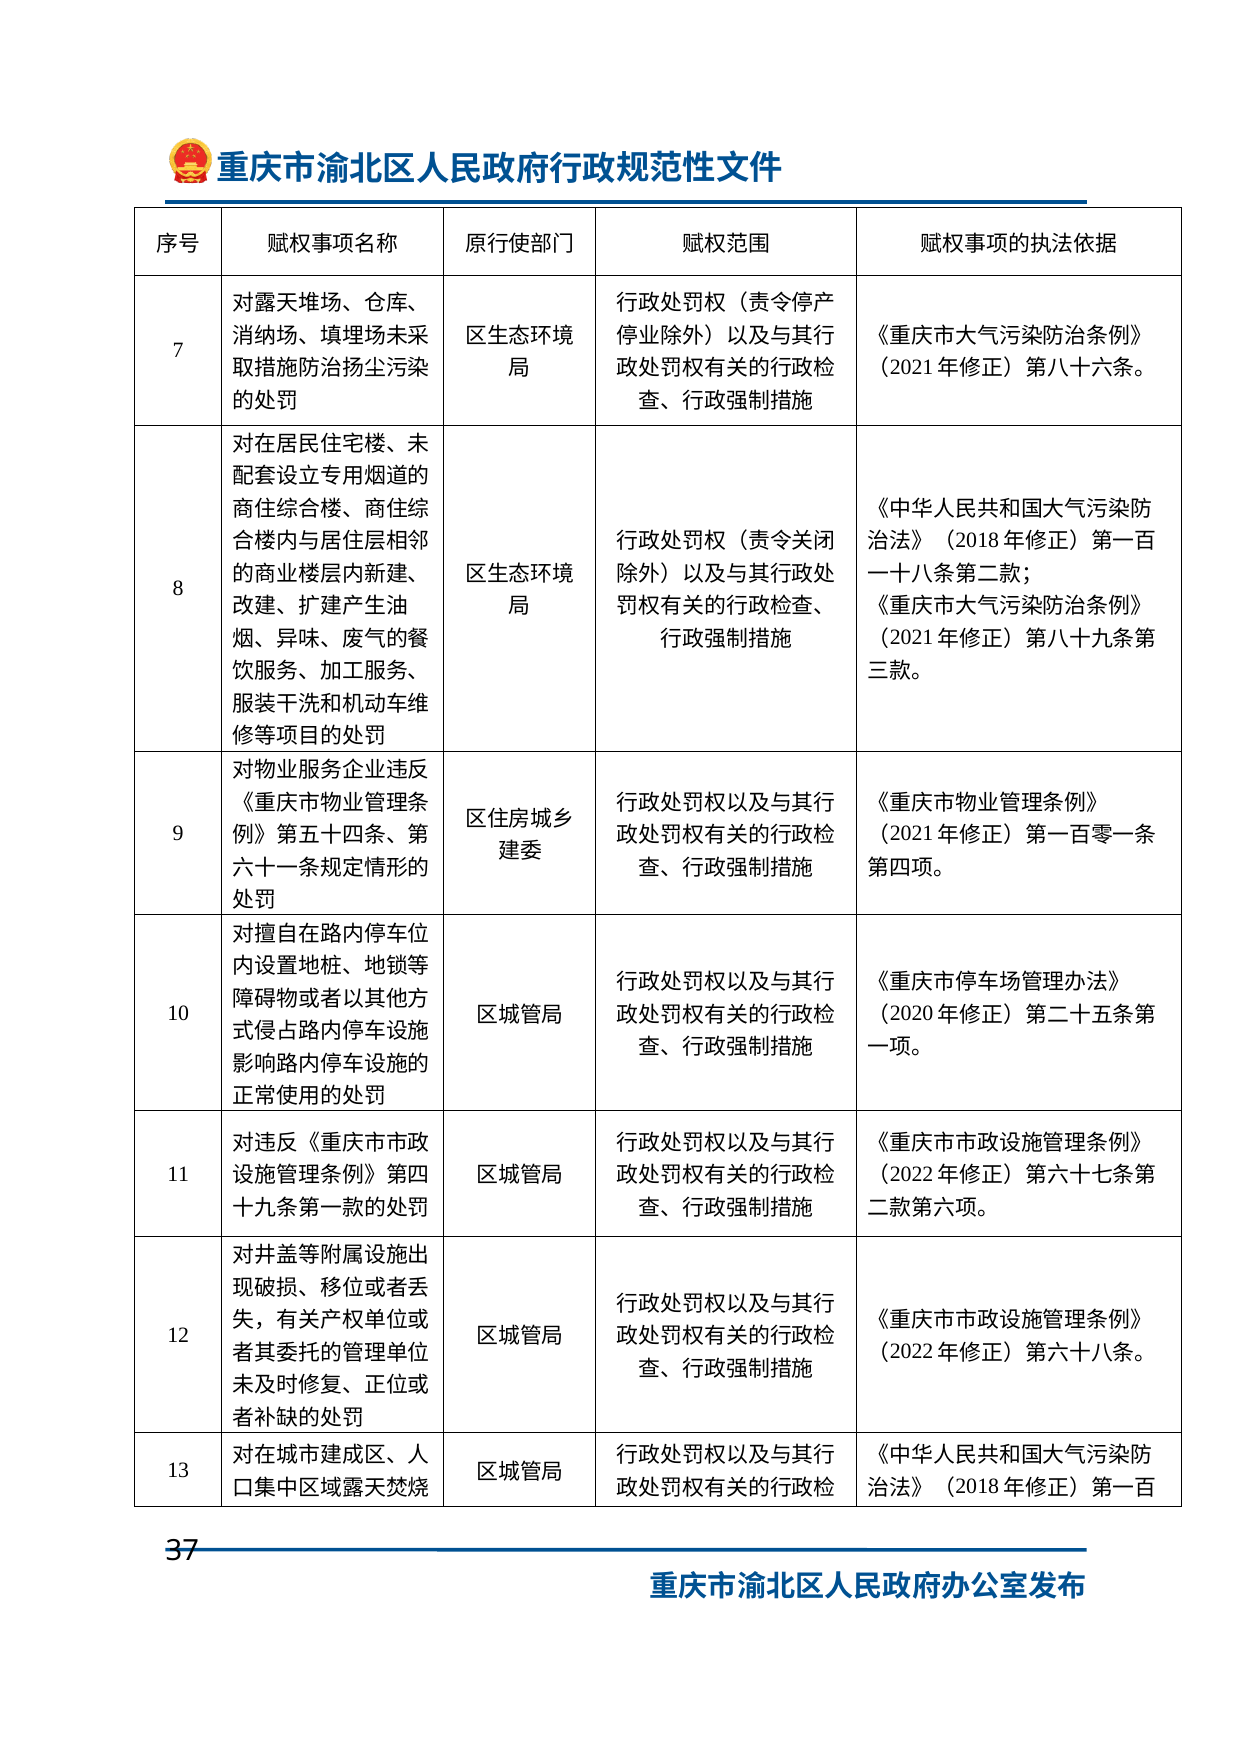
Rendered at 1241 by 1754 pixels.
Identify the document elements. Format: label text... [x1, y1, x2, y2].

table_cell 《重庆市停车场管理办法》（2020年修正）第二十五条第一项。 [857, 915, 1181, 1110]
table_cell 对井盖等附属设施出现破损、移位或者丢失，有关产权单位或者其委托的管理单位未及时修复、正位或者补缺的处罚 [222, 1237, 443, 1432]
table_cell 11 [135, 1111, 221, 1236]
table_cell 对露天堆场、仓库、消纳场、填埋场未采取措施防治扬尘污染的处罚 [222, 276, 443, 424]
table_cell 《重庆市物业管理条例》（2021年修正）第一百零一条第四项。 [857, 752, 1181, 914]
table_cell 对在城市建成区、人口集中区域露天焚烧树叶、枯草、垃圾的处罚 [222, 1433, 443, 1506]
table_header 序号 [135, 208, 221, 274]
table_header 原行使部门 [444, 208, 595, 274]
table_cell 《重庆市市政设施管理条例》（2022年修正）第六十七条第二款第六项。 [857, 1111, 1181, 1236]
table_header 赋权事项的执法依据 [857, 208, 1181, 274]
table_cell 10 [135, 915, 221, 1110]
table_cell 13 [135, 1433, 221, 1506]
table_cell 行政处罚权（责令停产停业除外）以及与其行政处罚权有关的行政检查、行政强制措施 [596, 276, 856, 424]
table_cell 《中华人民共和国大气污染防治法》（2018年修正）第一百一十九条第一款； 《重庆市大气污染防治条例》（2021修正）第九十条第一款。 [857, 1433, 1181, 1506]
table_cell 区城管局 [444, 1111, 595, 1236]
table_cell 9 [135, 752, 221, 914]
table_cell 7 [135, 276, 221, 424]
table_cell 行政处罚权以及与其行政处罚权有关的行政检查、行政强制措施 [596, 1433, 856, 1506]
table_cell 行政处罚权以及与其行政处罚权有关的行政检查、行政强制措施 [596, 1237, 856, 1432]
table_cell 对在居民住宅楼、未配套设立专用烟道的商住综合楼、商住综合楼内与居住层相邻的商业楼层内新建、改建、扩建产生油烟、异味、废气的餐饮服务、加工服务、服装干洗和机动车维修等项目的处罚 [222, 426, 443, 751]
table_cell 《重庆市大气污染防治条例》（2021年修正）第八十六条。 [857, 276, 1181, 424]
table_cell 区生态环境局 [444, 276, 595, 424]
table_cell 区生态环境局 [444, 426, 595, 751]
table_cell 对物业服务企业违反《重庆市物业管理条例》第五十四条、第六十一条规定情形的处罚 [222, 752, 443, 914]
table_cell 对违反《重庆市市政设施管理条例》第四十九条第一款的处罚 [222, 1111, 443, 1236]
table_cell 区城管局 [444, 1433, 595, 1506]
table_cell 区住房城乡建委 [444, 752, 595, 914]
table_header 赋权事项名称 [222, 208, 443, 274]
table_cell 区城管局 [444, 915, 595, 1110]
table_cell 8 [135, 426, 221, 751]
table_cell 对擅自在路内停车位内设置地桩、地锁等障碍物或者以其他方式侵占路内停车设施影响路内停车设施的正常使用的处罚 [222, 915, 443, 1110]
table_header 赋权范围 [596, 208, 856, 274]
table_cell 区城管局 [444, 1237, 595, 1432]
table_cell 《重庆市市政设施管理条例》（2022年修正）第六十八条。 [857, 1237, 1181, 1432]
table_cell 《中华人民共和国大气污染防治法》（2018年修正）第一百一十八条第二款； 《重庆市大气污染防治条例》（2021年修正）第八十九条第三款。 [857, 426, 1181, 751]
table_cell 行政处罚权以及与其行政处罚权有关的行政检查、行政强制措施 [596, 915, 856, 1110]
table_cell 行政处罚权以及与其行政处罚权有关的行政检查、行政强制措施 [596, 1111, 856, 1236]
picture [165, 136, 216, 187]
table_cell 12 [135, 1237, 221, 1432]
table_cell 行政处罚权以及与其行政处罚权有关的行政检查、行政强制措施 [596, 752, 856, 914]
table_cell 行政处罚权（责令关闭除外）以及与其行政处罚权有关的行政检查、行政强制措施 [596, 426, 856, 751]
